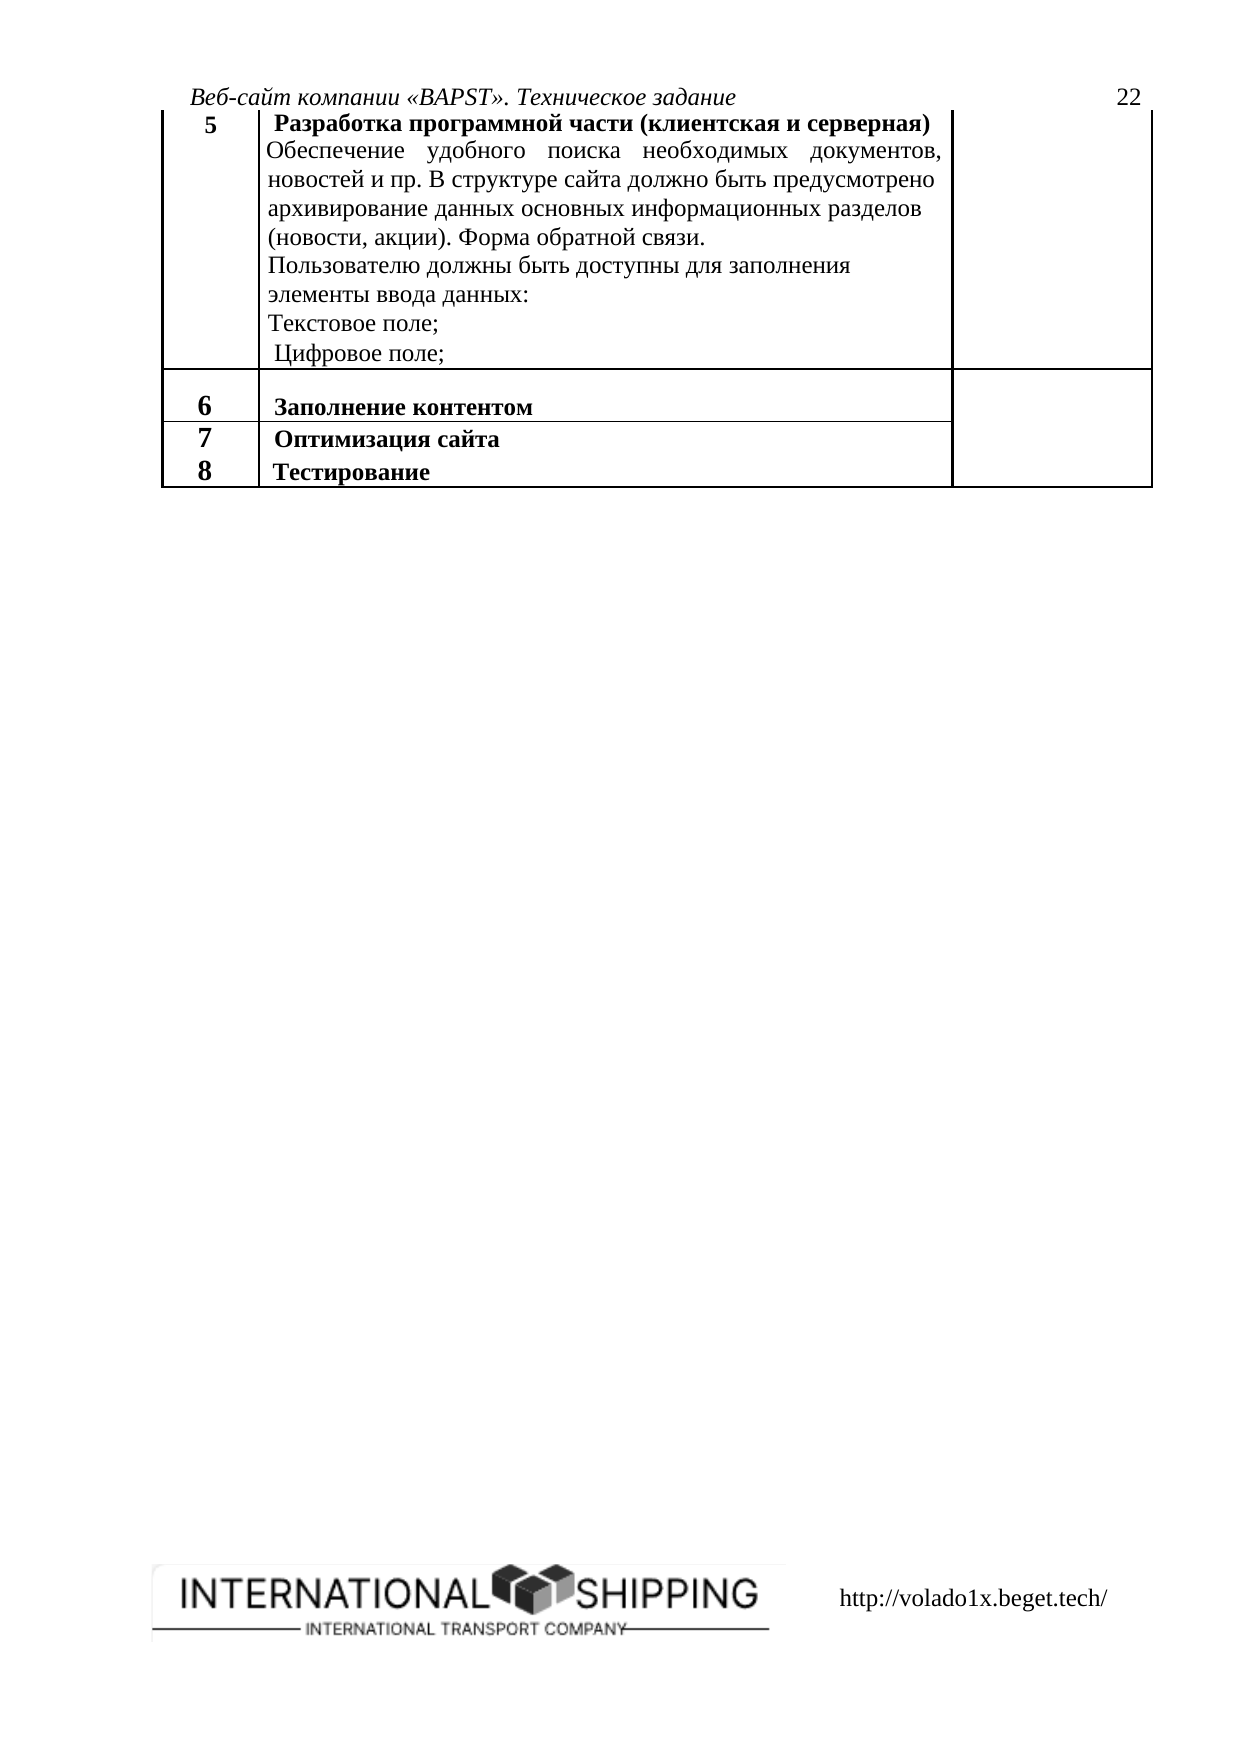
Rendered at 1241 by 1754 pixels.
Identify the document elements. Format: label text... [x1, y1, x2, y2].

table_header 5 [164, 110, 258, 368]
table_header [954, 110, 1151, 368]
table_cell Тестирование [260, 454, 951, 486]
table_cell [954, 421, 1151, 486]
table_header Разработка программной части (клиентская и серверная) Обеспечение удобного поиска необходимых документов, новостей и пр. В структуре сайта должно быть предусмотрено архивирование данных основных информационных разделов (новости, акции). Форма обратной связи. Пользователю должны быть доступны для заполнения элементы ввода данных: Текстовое поле; Цифровое поле; [260, 110, 951, 368]
table_cell 8 [164, 454, 258, 486]
table_cell Оптимизация сайта [260, 422, 951, 454]
picture [151, 1564, 786, 1642]
table_cell 6 [164, 370, 258, 421]
table_cell Заполнение контентом [260, 370, 951, 421]
table_cell [954, 370, 1151, 421]
table_cell 7 [164, 422, 258, 454]
